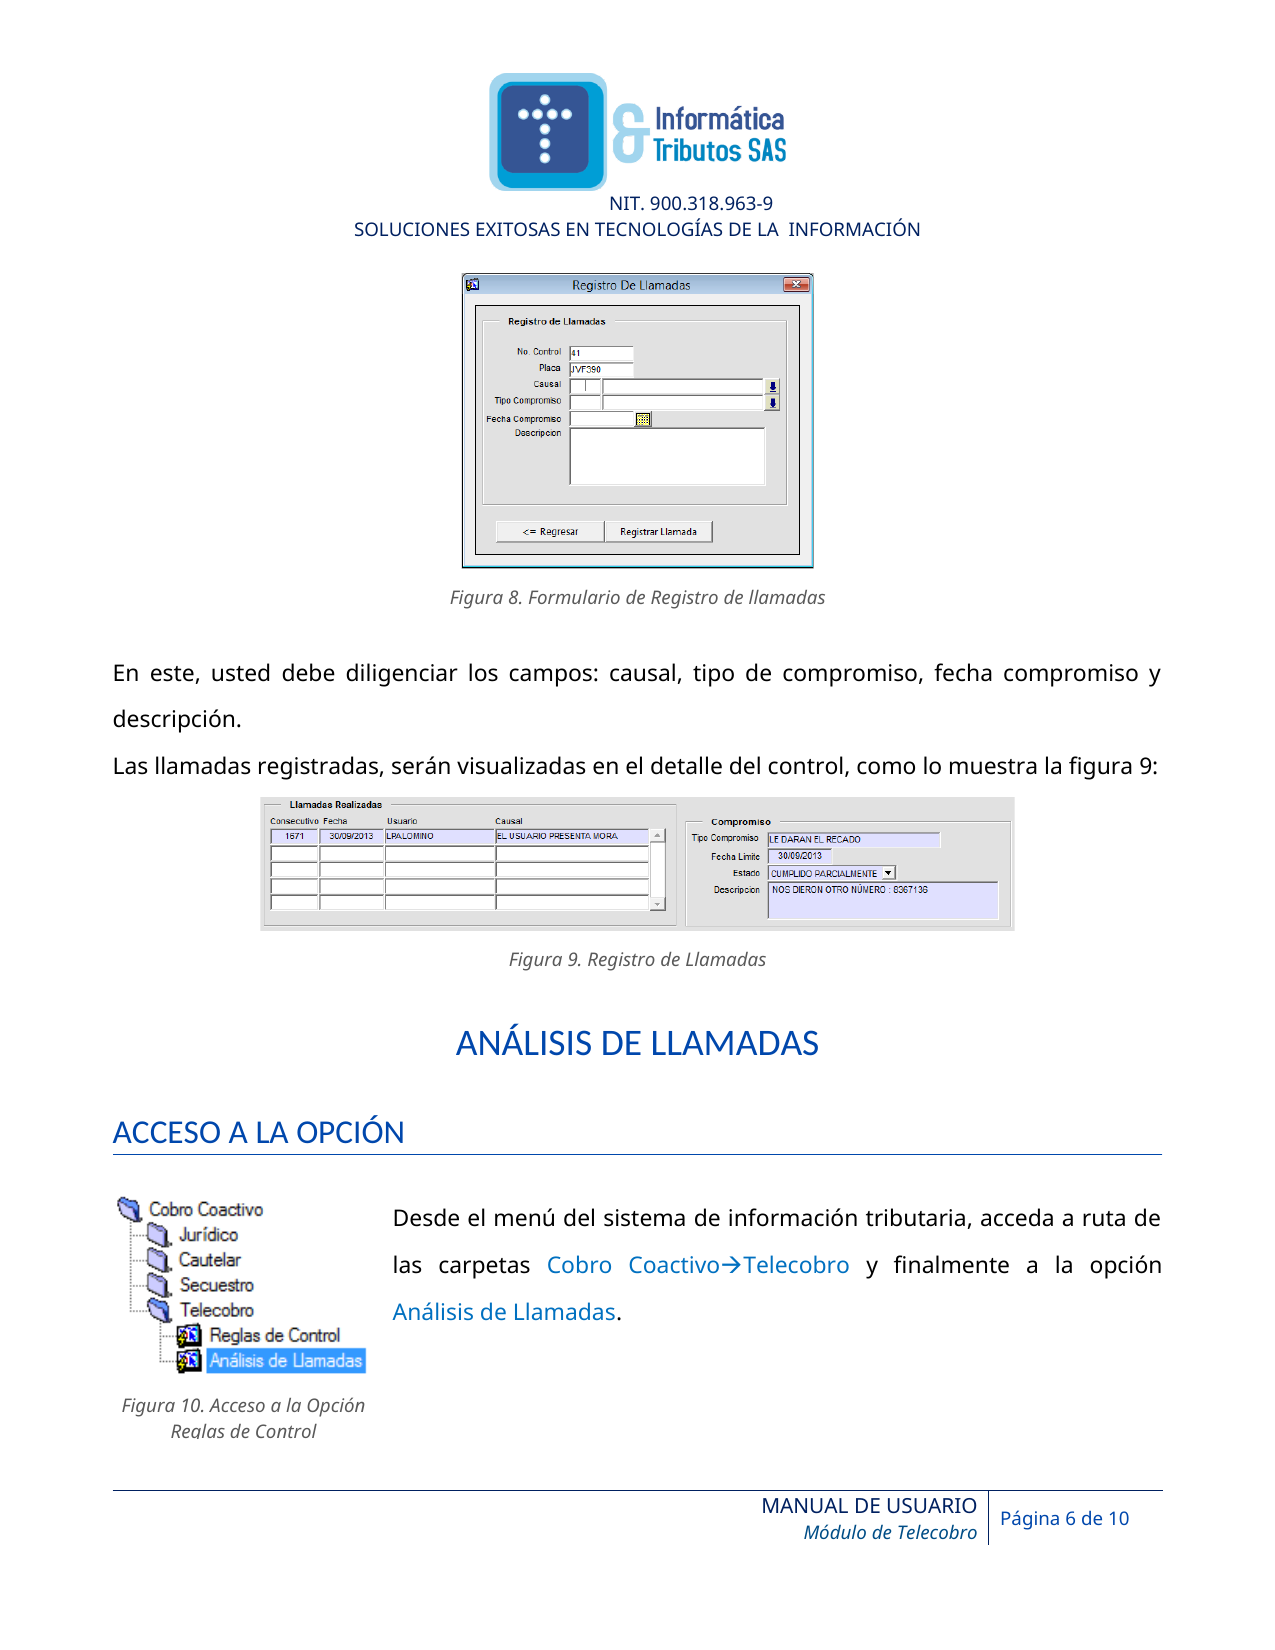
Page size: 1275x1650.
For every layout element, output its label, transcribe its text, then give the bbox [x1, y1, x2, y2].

picture [113, 1191, 374, 1383]
text Desde el menú del sistema de información tributaria, acceda a ruta de las carpetas Cobro CoactivoTelecobro y finalmente a la opción Análisis de Llamadas. [374, 1202, 1162, 1327]
picture [489, 73, 786, 191]
picture [461, 273, 814, 569]
subtitle ACCESO A LA OPCIÓN [112, 1111, 1162, 1155]
title ANÁLISIS DE LLAMADAS [112, 1019, 1162, 1064]
text Las llamadas registradas, serán visualizadas en el detalle del control, como lo muestra la figura 9: [112, 750, 1162, 781]
picture [260, 797, 1015, 931]
picture [779, 141, 786, 149]
text En este, usted debe diligenciar los campos: causal, tipo de compromiso, fecha compromiso y descripción. [112, 656, 1162, 734]
text Figura 8. Formulario de Registro de llamadas [112, 584, 1162, 609]
text Figura 9. Registro de Llamadas [112, 946, 1162, 972]
